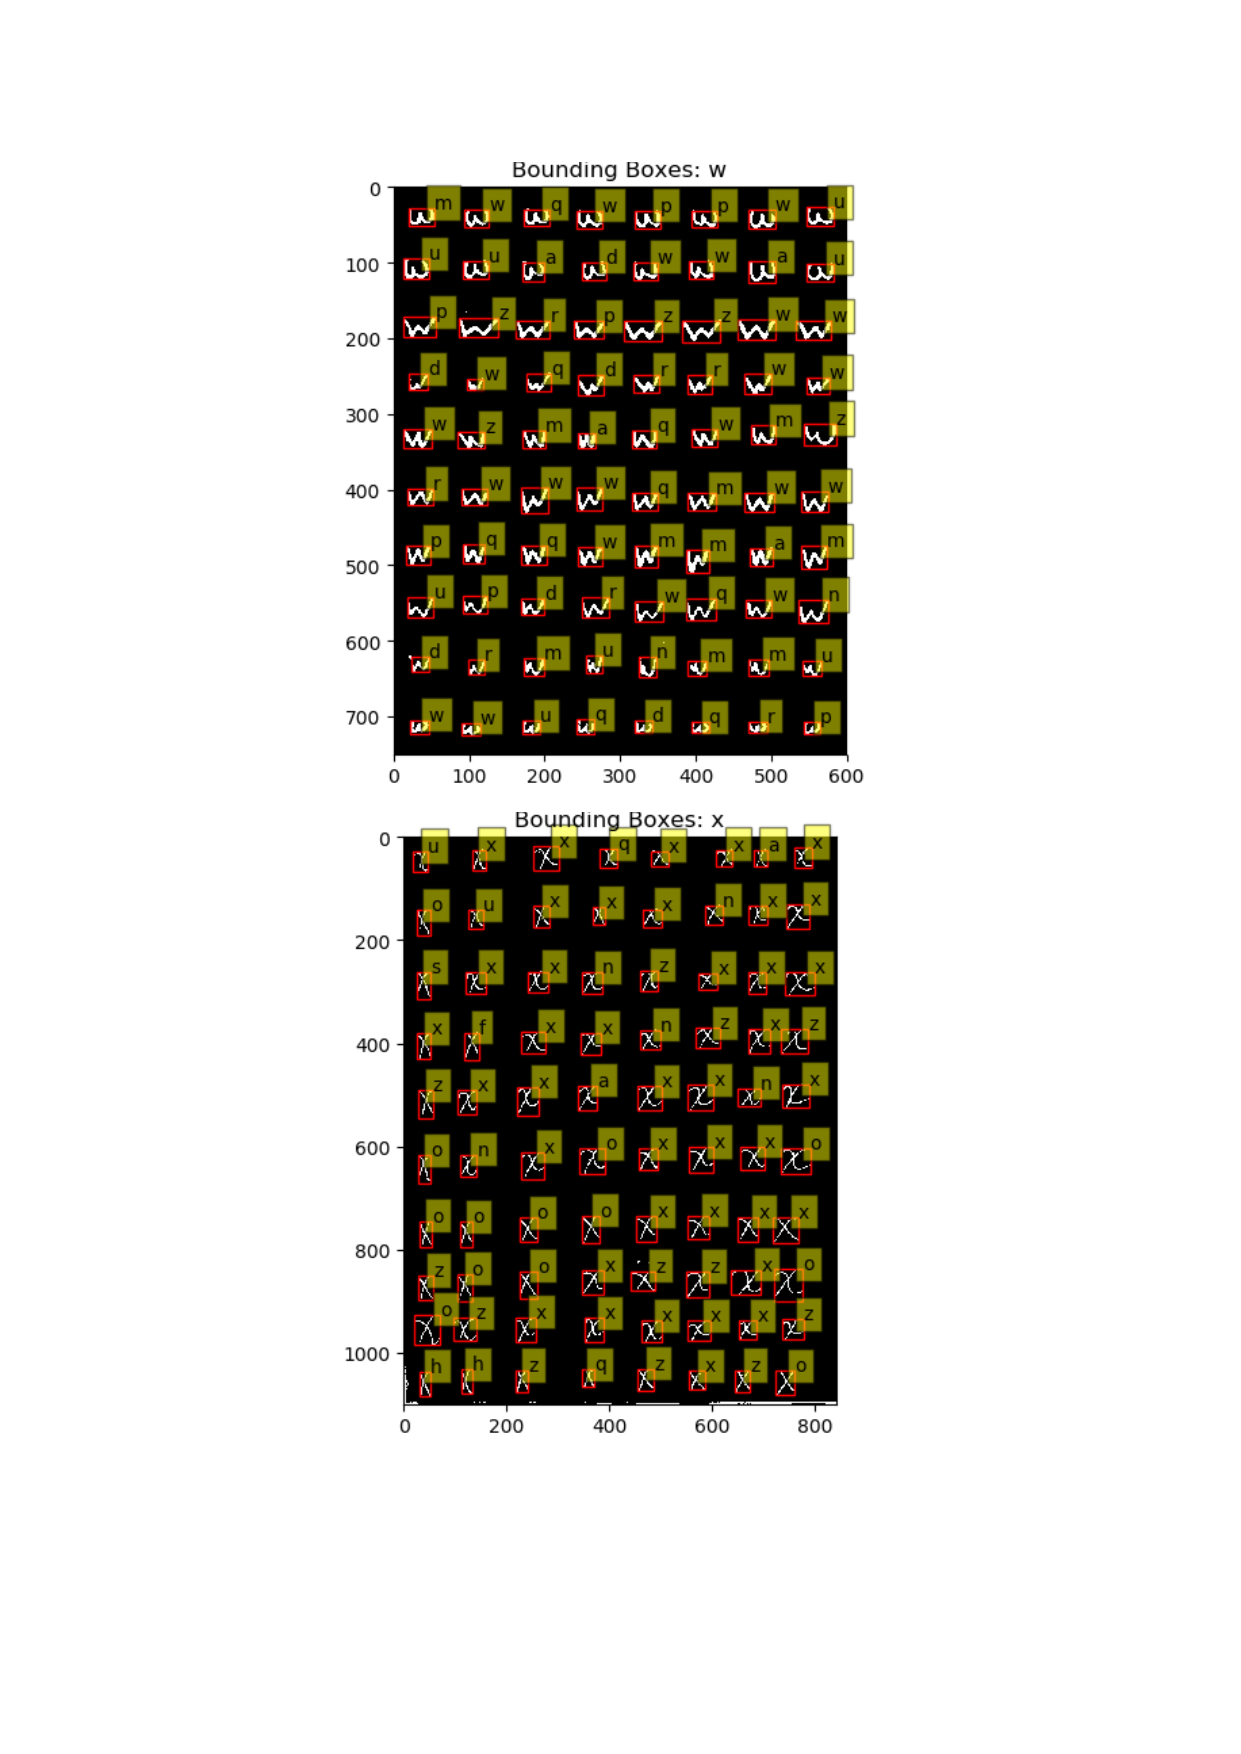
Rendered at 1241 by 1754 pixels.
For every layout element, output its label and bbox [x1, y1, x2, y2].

picture [187, 812, 1053, 1456]
picture [187, 162, 1053, 806]
